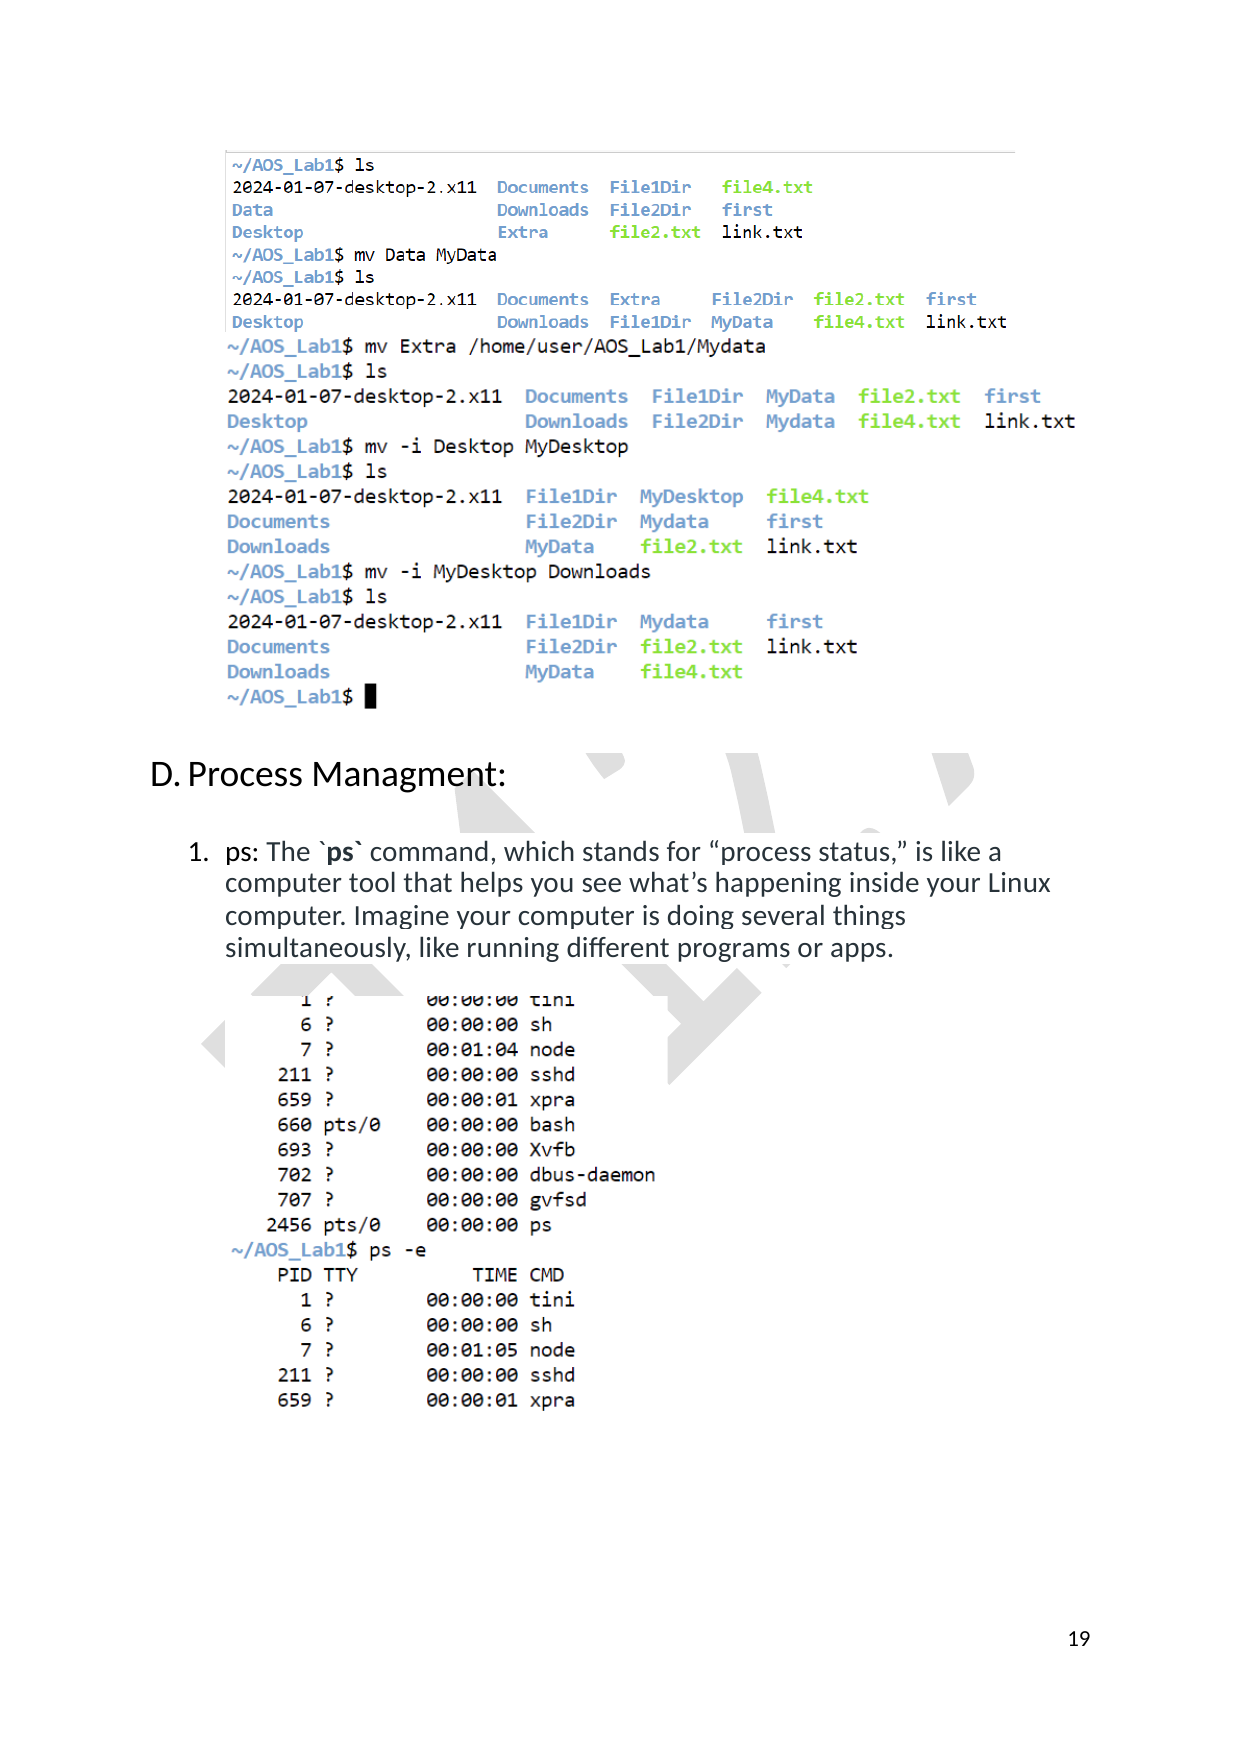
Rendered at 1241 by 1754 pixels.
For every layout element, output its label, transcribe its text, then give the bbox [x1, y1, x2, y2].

list Process Managment: [150, 753, 1090, 795]
picture [225, 150, 1086, 718]
picture [225, 996, 668, 1414]
list ps: The `ps` command, which stands for “process status,” is like a computer tool that helps you see what’s happening inside your Linux computer. Imagine your computer is doing several things simultaneously, like running different programs or apps. [895, 836, 1090, 964]
